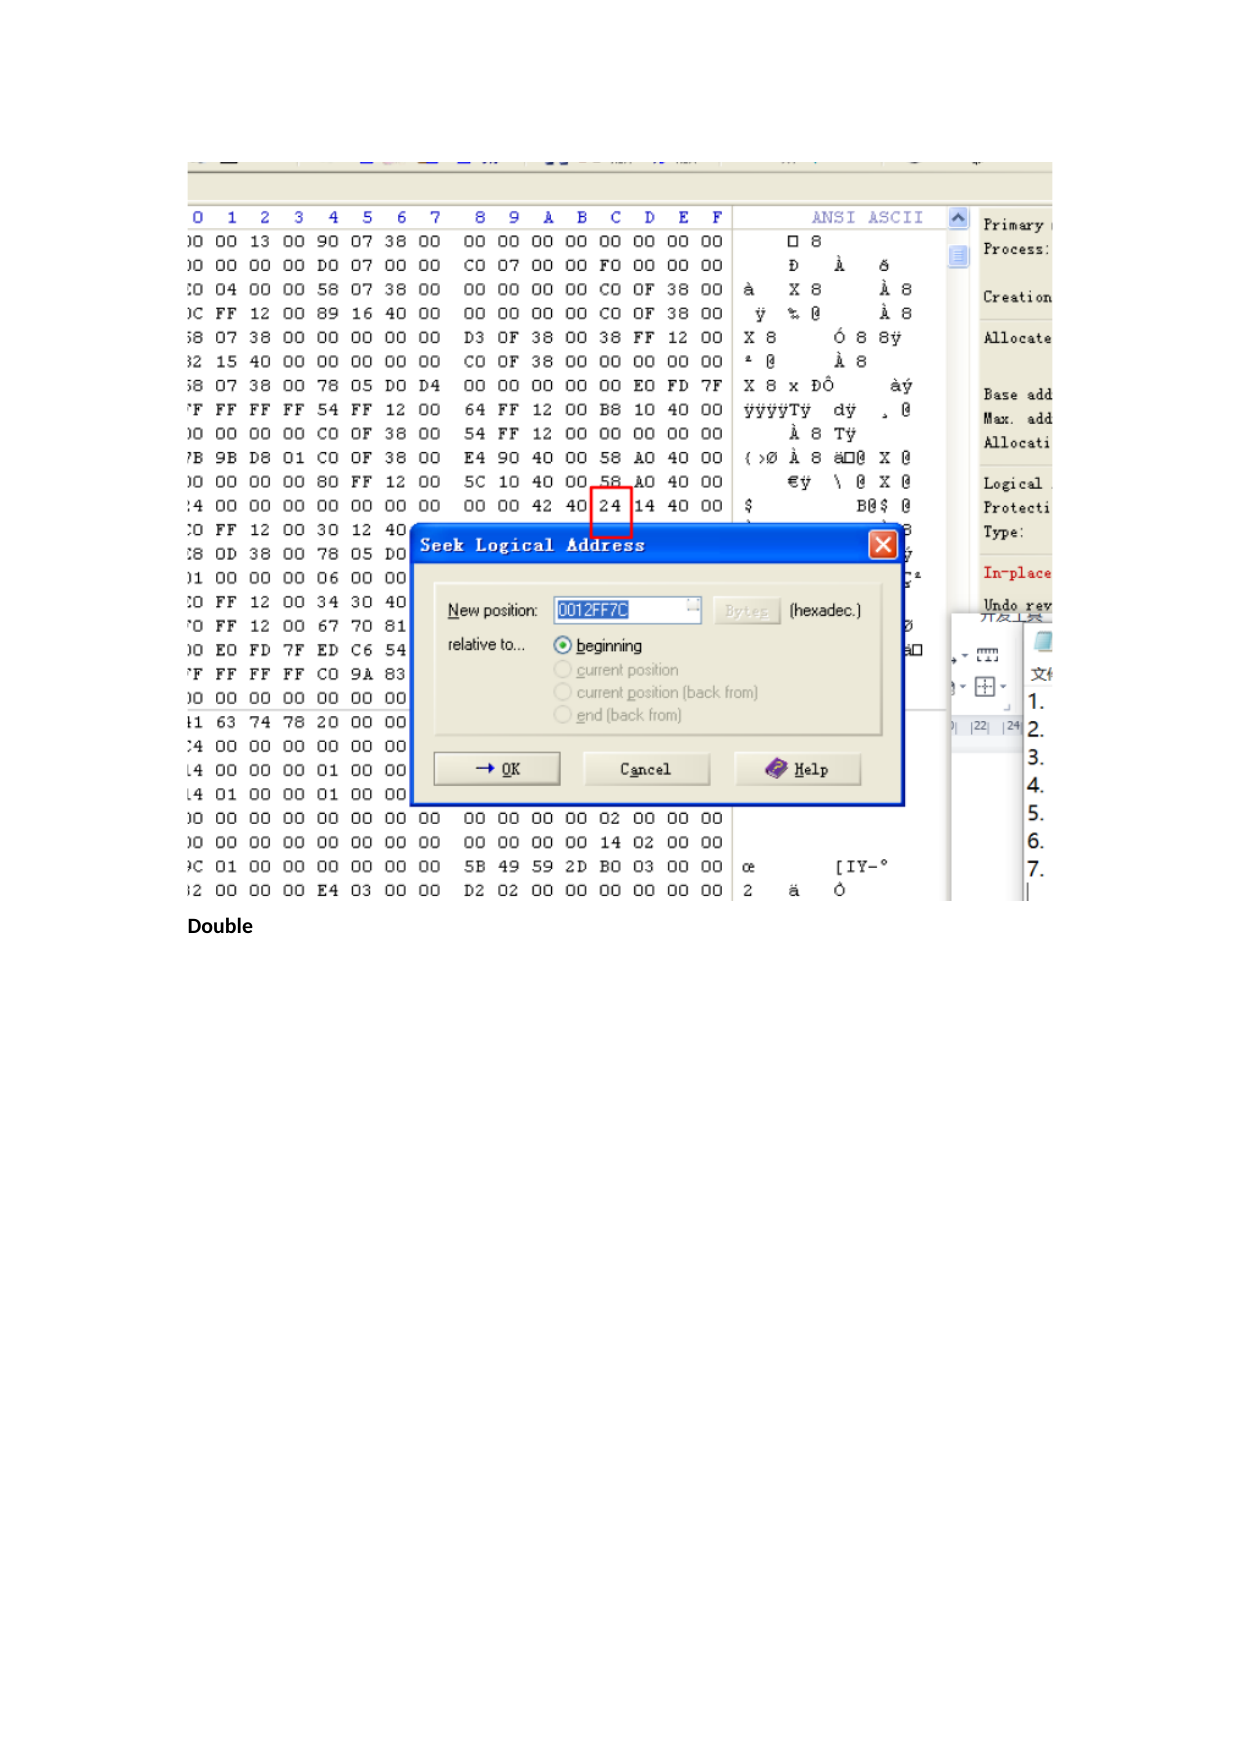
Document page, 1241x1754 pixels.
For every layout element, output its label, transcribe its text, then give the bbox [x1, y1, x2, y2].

text Double [187, 909, 1053, 942]
picture [187, 162, 1053, 901]
